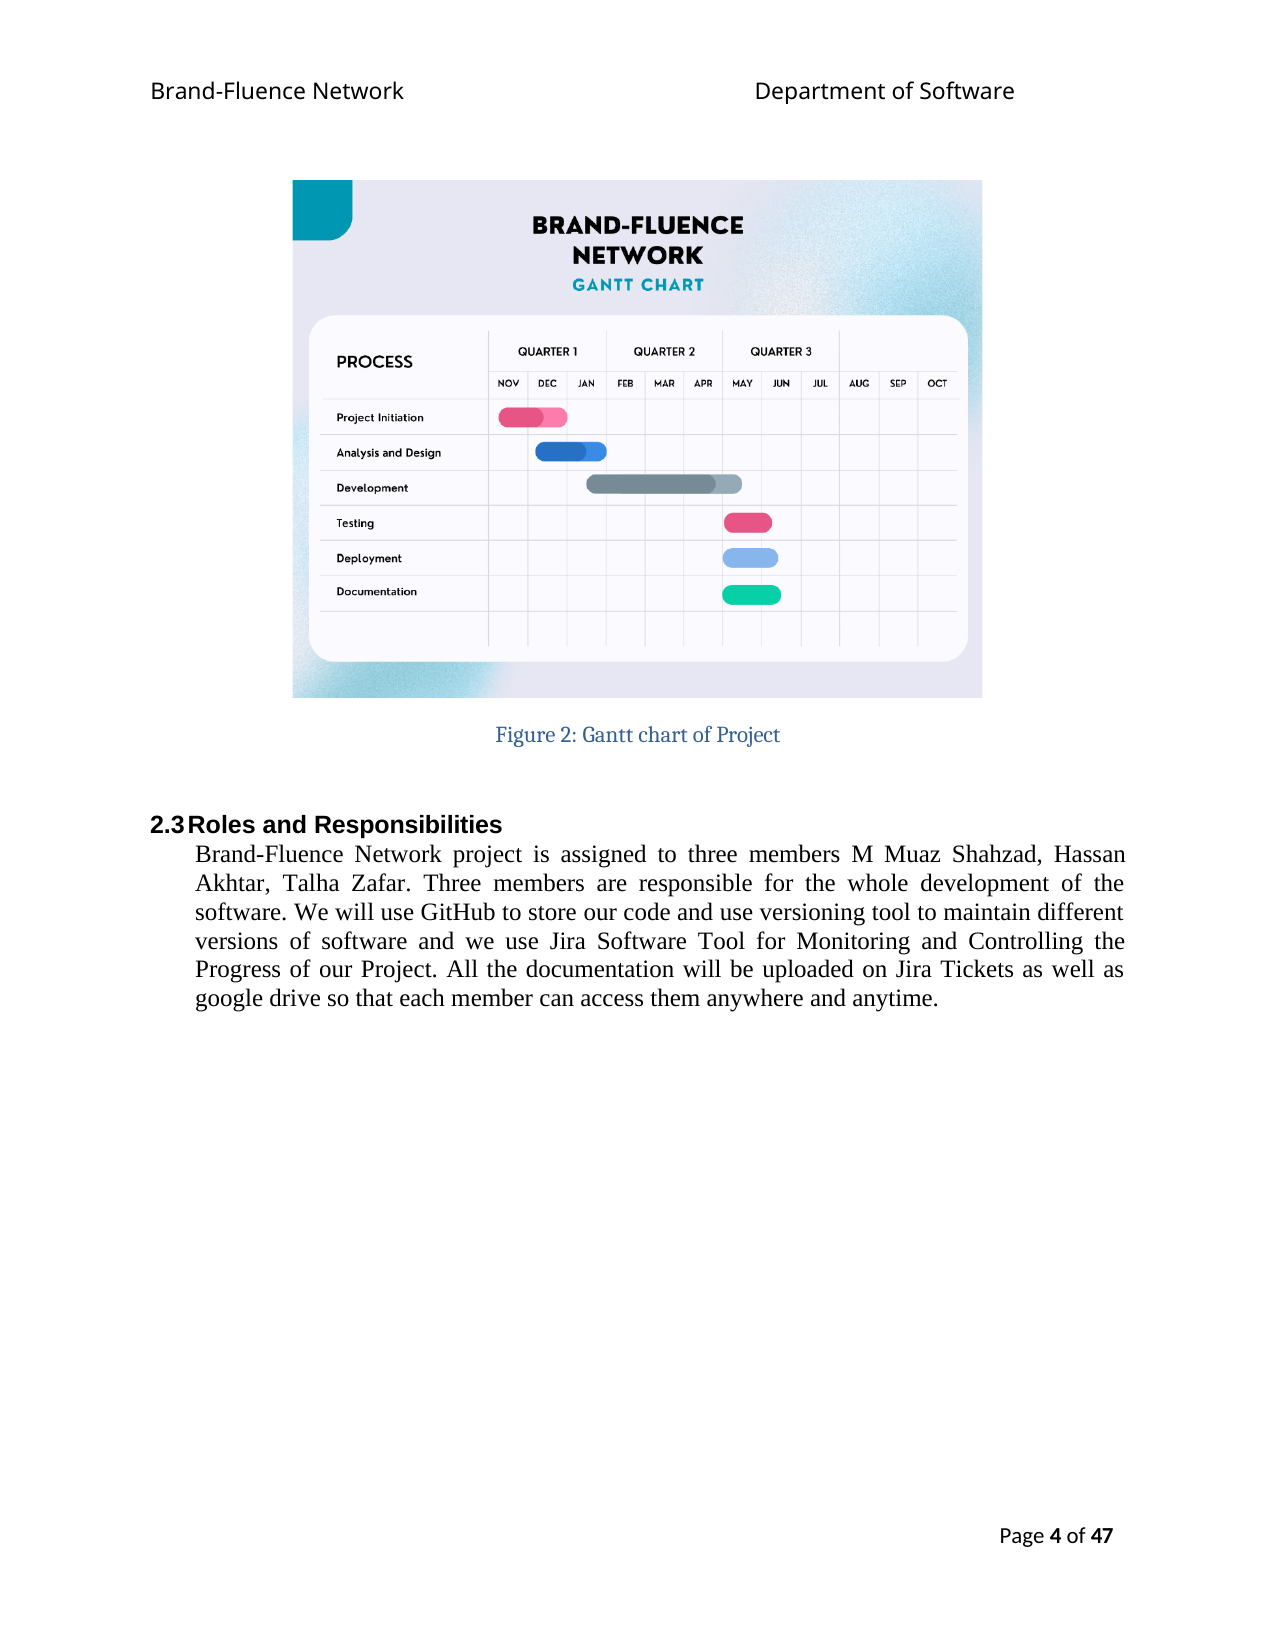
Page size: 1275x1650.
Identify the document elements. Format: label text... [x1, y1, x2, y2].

picture [292, 180, 983, 698]
subtitle Roles and Responsibilities [150, 810, 1162, 839]
text Brand-Fluence Network project is assigned to three members M Muaz Shahzad, Hassan Akhtar, Talha Zafar. Three members are responsible for the whole development of the software. We will use GitHub to store our code and use versioning tool to maintain different versions of software and we use Jira Software Tool for Monitoring and Controlling the Progress of our Project. All the documentation will be uploaded on Jira Tickets as well as google drive so that each member can access them anywhere and anytime. [195, 839, 1126, 1012]
text Figure 2: Gantt chart of Project [274, 722, 1001, 748]
